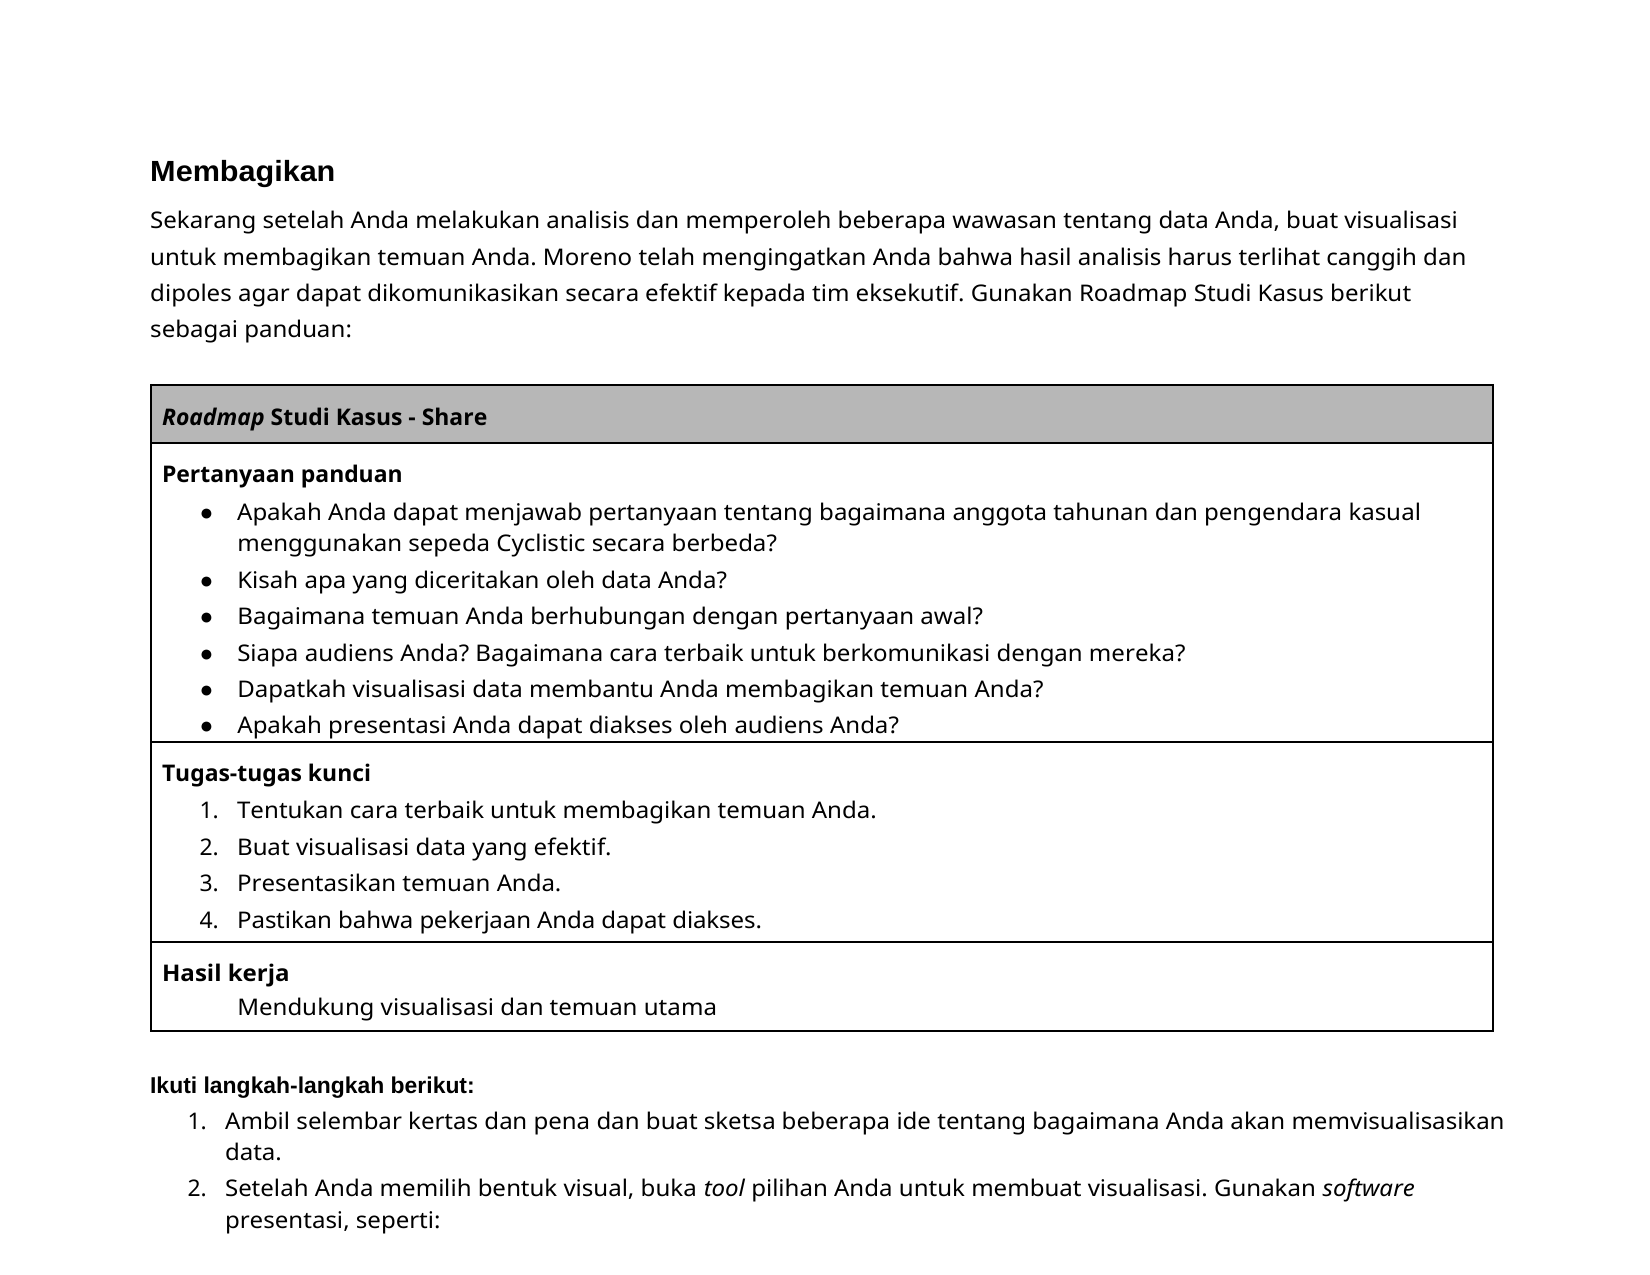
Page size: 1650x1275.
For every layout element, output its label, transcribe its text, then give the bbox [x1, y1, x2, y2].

subtitle Membagikan [150, 154, 1514, 188]
table_cell Pertanyaan panduan Apakah Anda dapat menjawab pertanyaan tentang bagaimana anggota tahunan dan pengendara kasual menggunakan sepeda Cyclistic secara berbeda? Kisah apa yang diceritakan oleh data Anda? Bagaimana temuan Anda berhubungan dengan pertanyaan awal? Siapa audiens Anda? Bagaimana cara terbaik untuk berkomunikasi dengan mereka? Dapatkah visualisasi data membantu Anda membagikan temuan Anda? Apakah presentasi Anda dapat diakses oleh audiens Anda? [152, 444, 1492, 741]
list Setelah Anda memilih bentuk visual, buka tool pilihan Anda untuk membuat visualisasi. Gunakan software presentasi, seperti: [187, 1172, 1514, 1235]
table_header Roadmap Studi Kasus - Share [152, 386, 1492, 442]
subtitle Ikuti langkah-langkah berikut: [150, 1072, 1514, 1098]
table_cell Tugas-tugas kunci Tentukan cara terbaik untuk membagikan temuan Anda. Buat visualisasi data yang efektif. Presentasikan temuan Anda. Pastikan bahwa pekerjaan Anda dapat diakses. [152, 743, 1492, 941]
list Ambil selembar kertas dan pena dan buat sketsa beberapa ide tentang bagaimana Anda akan memvisualisasikan data. [187, 1105, 1514, 1167]
table_cell Hasil kerja Mendukung visualisasi dan temuan utama [152, 943, 1492, 1030]
text Sekarang setelah Anda melakukan analisis dan memperoleh beberapa wawasan tentang data Anda, buat visualisasi untuk membagikan temuan Anda. Moreno telah mengingatkan Anda bahwa hasil analisis harus terlihat canggih dan dipoles agar dapat dikomunikasikan secara efektif kepada tim eksekutif. Gunakan Roadmap Studi Kasus berikut sebagai panduan: [150, 204, 1496, 344]
